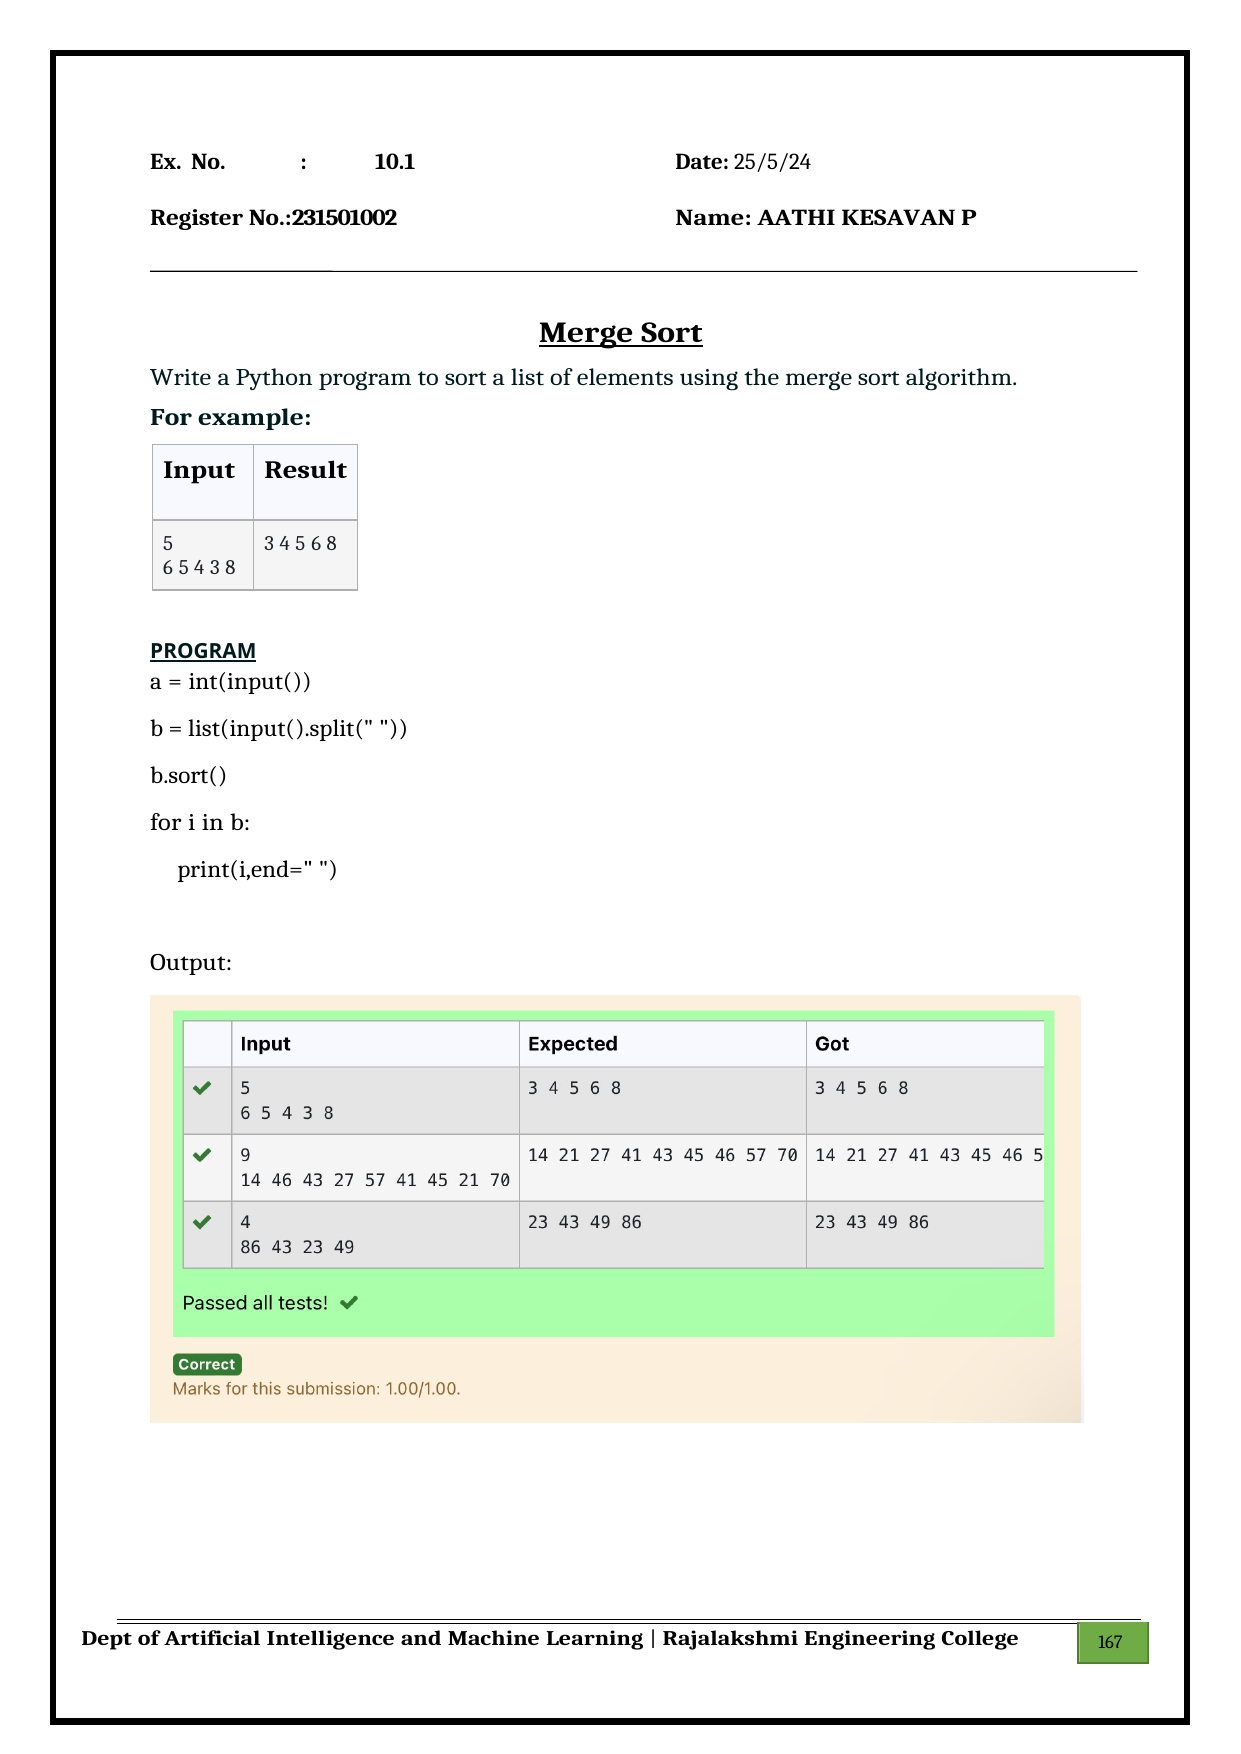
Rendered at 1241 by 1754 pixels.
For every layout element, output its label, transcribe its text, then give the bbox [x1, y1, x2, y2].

text for i in b: print(i,end=" ") [150, 808, 343, 883]
text Write a Python program to sort a list of elements using the merge sort algorithm. [150, 363, 1138, 391]
table_header Result [254, 445, 357, 519]
text Ex. No. : 10.1 Date: 25/5/24 [150, 149, 1138, 175]
table_cell 3 4 5 6 8 [254, 521, 357, 589]
table_cell 5 6 5 4 3 8 [153, 521, 253, 589]
text a = int(input()) [150, 667, 1138, 695]
text Register No.:231501002 Name: AATHI KESAVAN P [150, 204, 1138, 231]
text Output: [150, 949, 1138, 977]
subtitle Merge Sort [204, 317, 1037, 350]
table_header Input [153, 445, 253, 519]
picture [150, 995, 1085, 1423]
subtitle For example: [150, 404, 1138, 432]
text PROGRAM [150, 636, 1138, 664]
text b = list(input().split(" ")) b.sort() [150, 715, 416, 789]
